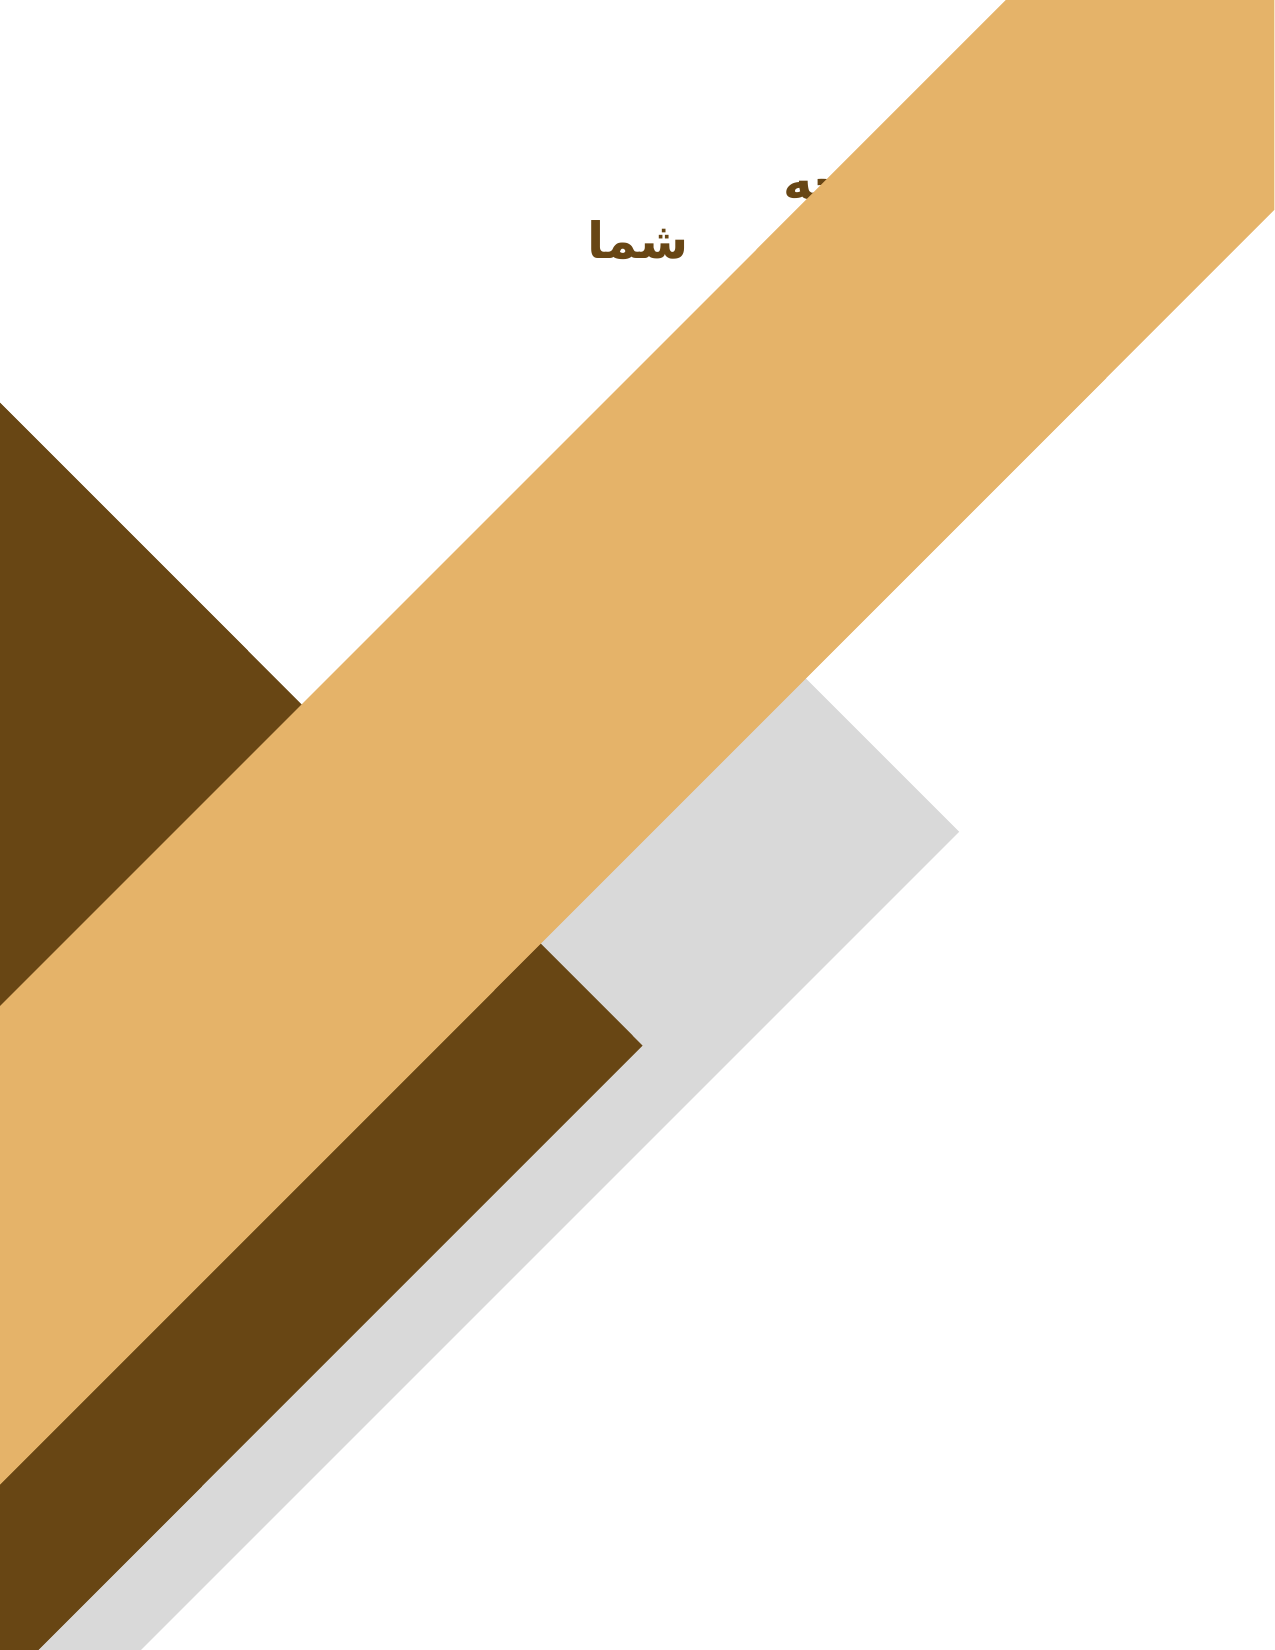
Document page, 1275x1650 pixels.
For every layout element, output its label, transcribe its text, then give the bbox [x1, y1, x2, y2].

text با تشکر از توجه شما [75, 149, 855, 270]
